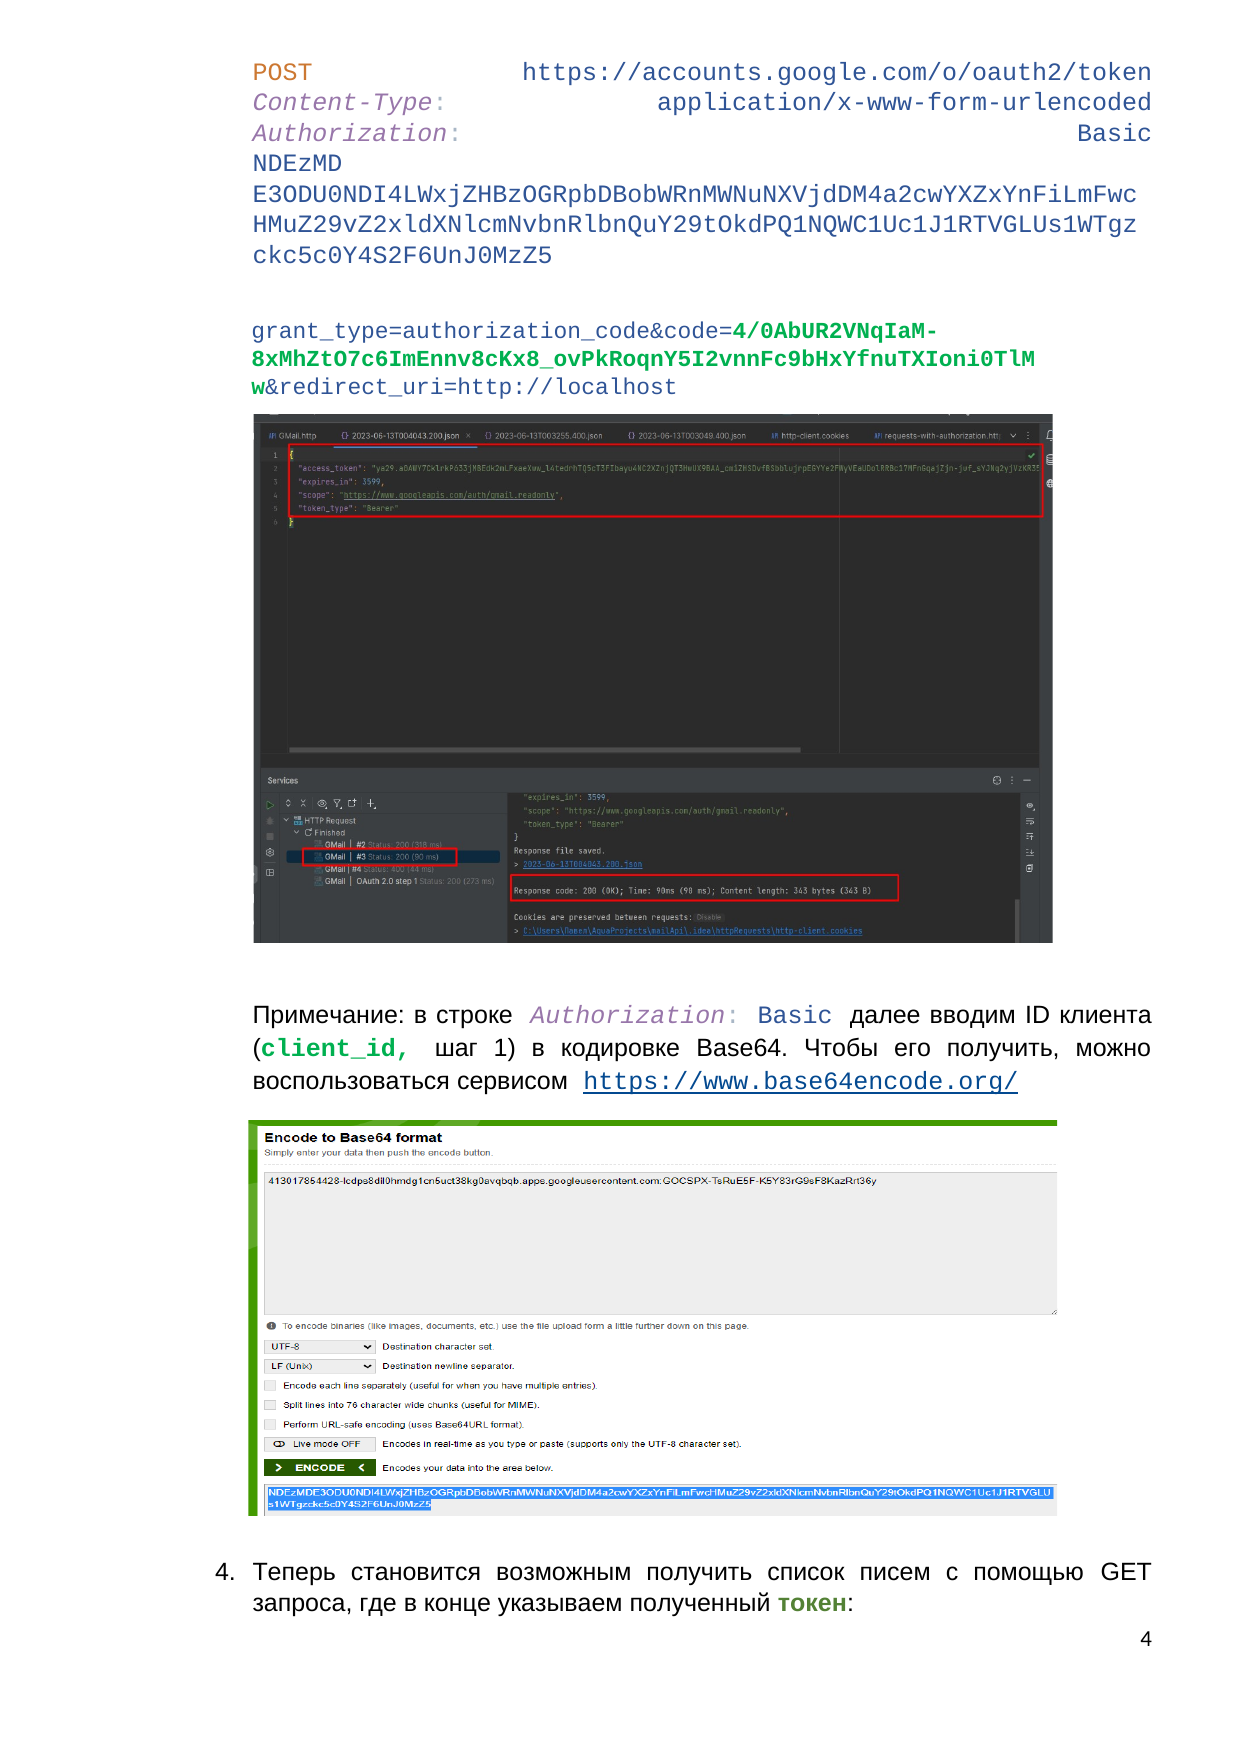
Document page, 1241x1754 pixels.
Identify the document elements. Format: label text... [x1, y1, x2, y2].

picture [248, 1120, 1058, 1516]
list Примечание: в строке Authorization: Basic далее вводим ID клиента (client_id, шаг 1) в кодировке Base64. Чтобы его получить, можно воспользоваться сервисом https://www.base64encode.org/ [252, 1000, 1152, 1097]
text grant_type=authorization_code&code=4/0AbUR2VNqIaM-8xMhZtO7c6ImEnnv8cKx8_ovPkRoqnY5I2vnnFc9bHxYfnuTXIoni0TlMw&redirect_uri=http://localhost [251, 289, 1152, 401]
list POST https://accounts.google.com/o/oauth2/token Content-Type: application/x-www-form-urlencoded Authorization: Basic NDEzMDE3ODU0NDI4LWxjZHBzOGRpbDBobWRnMWNuNXVjdDM4a2cwYXZxYnFiLmFwcHMuZ29vZ2xldXNlcmNvbnRlbnQuY29tOkdPQ1NQWC1Uc1J1RTVGLUs1WTgzckc5c0Y4S2F6UnJ0MzZ5 [252, 59, 1152, 271]
list Теперь становится возможным получить список писем с помощью GET запроса, где в конце указываем полученный токен: [215, 1557, 1152, 1617]
picture [253, 414, 1053, 943]
